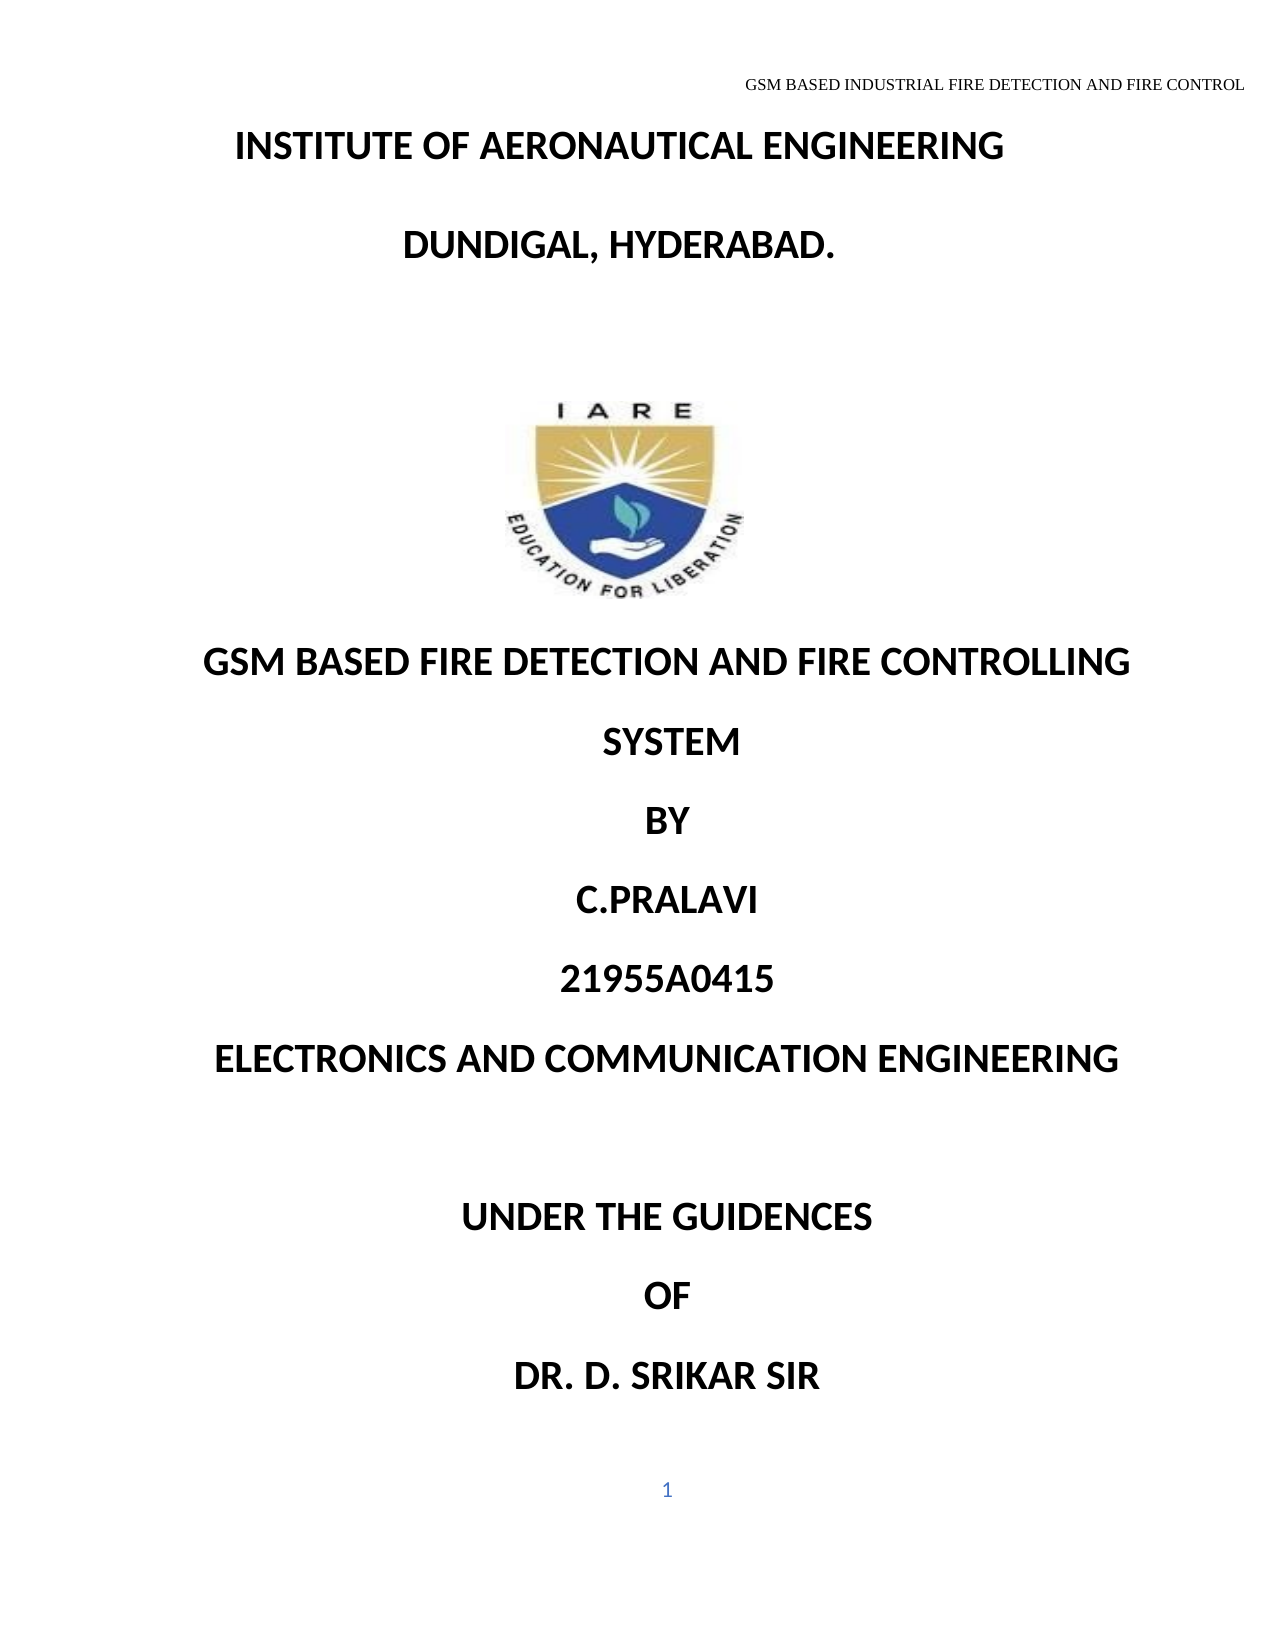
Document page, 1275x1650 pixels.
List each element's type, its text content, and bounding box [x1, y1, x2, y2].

picture [505, 401, 744, 599]
text C.PRALAVI [89, 873, 1245, 924]
text DUNDIGAL, HYDERABAD. [89, 218, 1150, 269]
text UNDER THE GUIDENCES [89, 1190, 1245, 1241]
text BY [89, 794, 1245, 844]
text SYSTEM [89, 714, 1245, 765]
text OF [89, 1269, 1245, 1320]
text DR. D. SRIKAR SIR [89, 1349, 1245, 1399]
text ELECTRONICS AND COMMUNICATION ENGINEERING [89, 1032, 1245, 1082]
text 21955A0415 [89, 952, 1245, 1003]
text INSTITUTE OF AERONAUTICAL ENGINEERING [89, 119, 1150, 170]
text GSM BASED FIRE DETECTION AND FIRE CONTROLLING [89, 422, 1245, 686]
